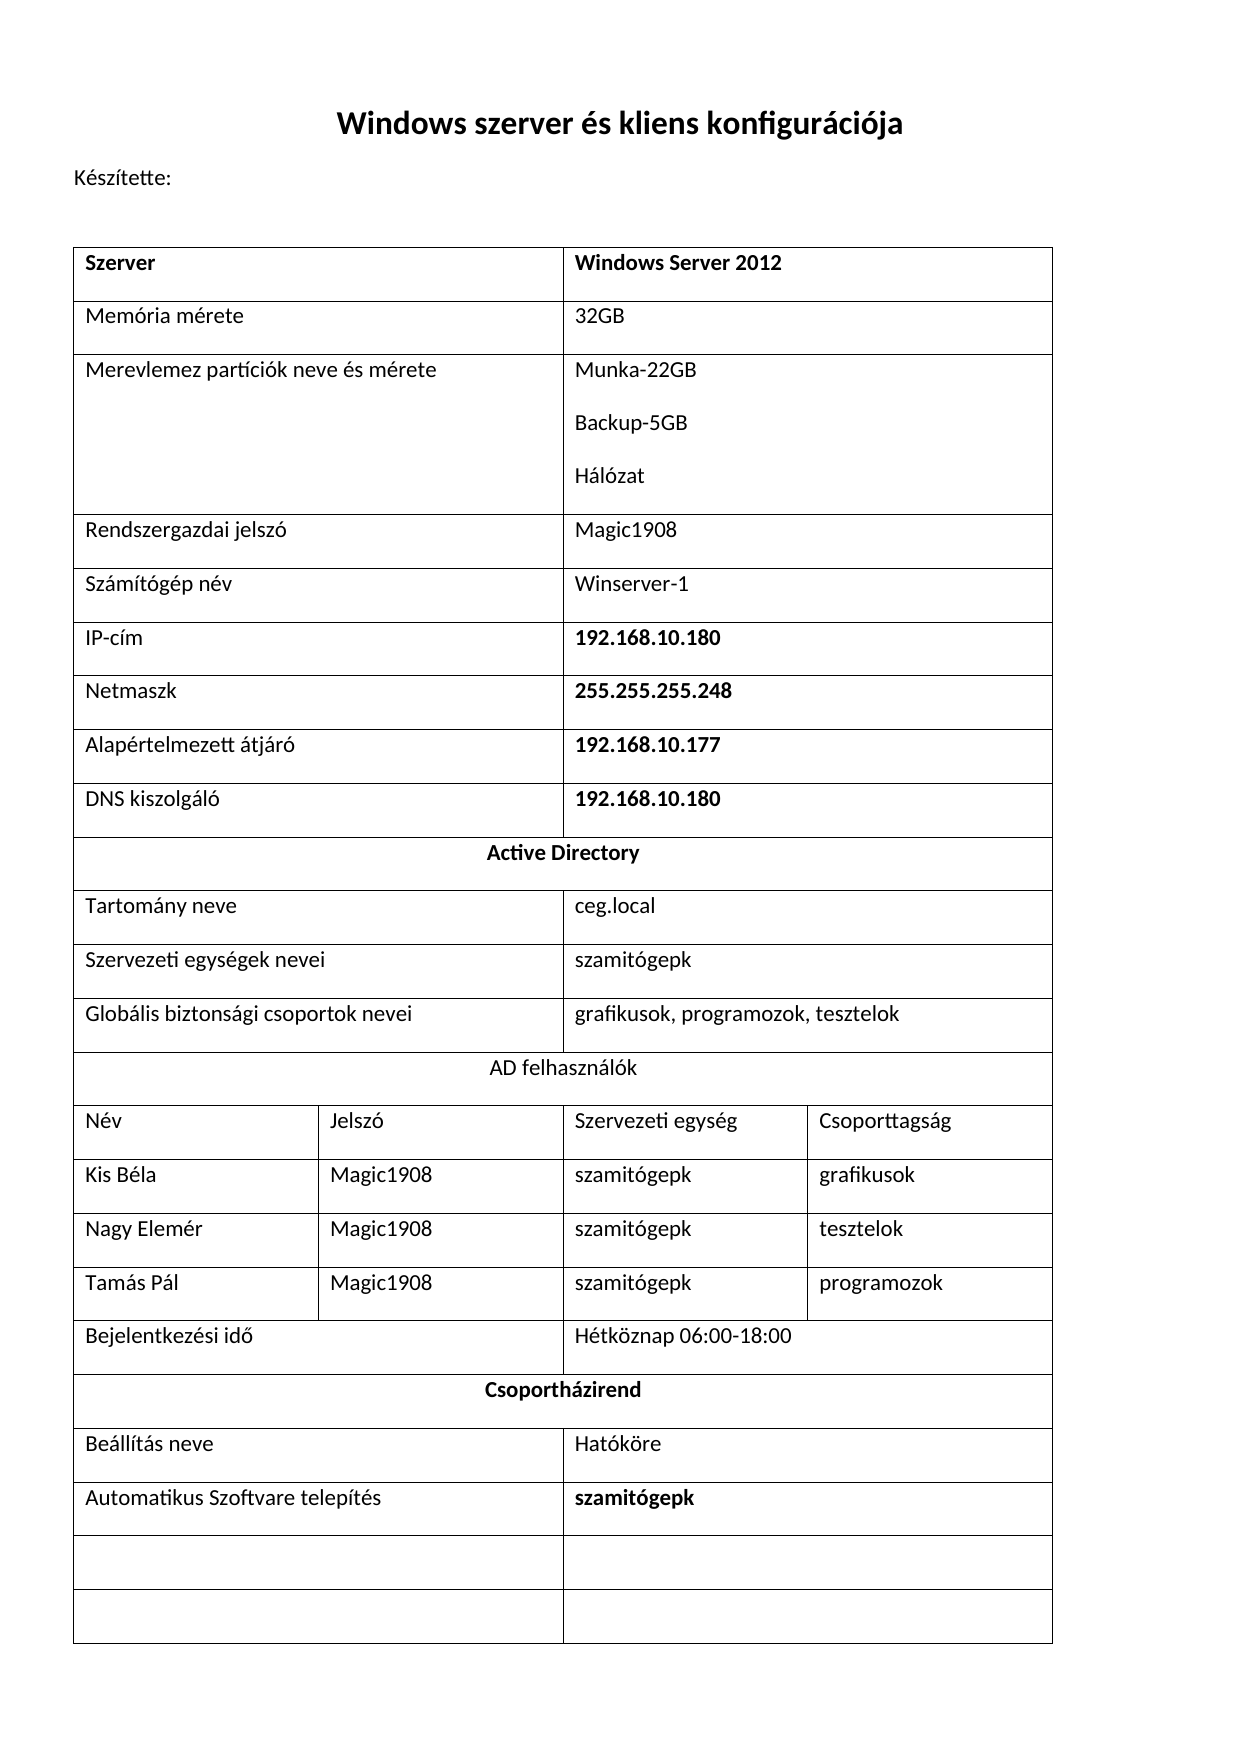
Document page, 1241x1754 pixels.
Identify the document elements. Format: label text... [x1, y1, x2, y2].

table_cell Számítógép név [74, 569, 563, 622]
table_cell 192.168.10.177 [564, 730, 1052, 783]
table_cell szamitógepk [564, 1268, 807, 1320]
table_header Windows Server 2012 [564, 248, 1052, 301]
table_cell Hétköznap 06:00-18:00 [564, 1321, 1052, 1374]
table_cell 192.168.10.180 [564, 623, 1052, 675]
table_cell Kis Béla [74, 1160, 318, 1213]
table_cell Rendszergazdai jelszó [74, 515, 563, 568]
table_cell Magic1908 [564, 515, 1052, 568]
table_cell Tamás Pál [74, 1268, 318, 1320]
table_cell 255.255.255.248 [564, 676, 1052, 729]
table_cell tesztelok [808, 1214, 1052, 1267]
table_cell szamitógepk [564, 1214, 807, 1267]
table_cell [74, 1590, 563, 1643]
table_cell Automatikus Szoftvare telepítés [74, 1483, 563, 1535]
table_cell szamitógepk [564, 945, 1052, 998]
text Windows szerver és kliens konfigurációja [74, 102, 1167, 142]
table_cell Magic1908 [319, 1160, 563, 1213]
table_cell Magic1908 [319, 1268, 563, 1320]
table_cell AD felhasználók [74, 1053, 1052, 1105]
table_cell Csoportházirend [74, 1375, 1052, 1428]
table_cell Active Directory [74, 838, 1052, 890]
table_cell Csoporttagság [808, 1106, 1052, 1159]
table_cell Hatóköre [564, 1429, 1052, 1482]
table_cell Merevlemez partíciók neve és mérete [74, 355, 563, 514]
table_cell 32GB [564, 302, 1052, 354]
table_cell grafikusok [808, 1160, 1052, 1213]
table_cell IP-cím [74, 623, 563, 675]
table_cell 192.168.10.180 [564, 784, 1052, 837]
table_cell Munka-22GB Backup-5GB Hálózat [564, 355, 1052, 514]
table_cell Beállítás neve [74, 1429, 563, 1482]
table_cell Név [74, 1106, 318, 1159]
table_cell szamitógepk [564, 1160, 807, 1213]
table_cell [564, 1536, 1052, 1589]
table_cell Magic1908 [319, 1214, 563, 1267]
table_cell Szervezeti egység [564, 1106, 807, 1159]
table_cell [74, 1536, 563, 1589]
table_cell szamitógepk [564, 1483, 1052, 1535]
table_cell grafikusok, programozok, tesztelok [564, 999, 1052, 1052]
table_cell Winserver-1 [564, 569, 1052, 622]
table_cell Globális biztonsági csoportok nevei [74, 999, 563, 1052]
table_cell Jelszó [319, 1106, 563, 1159]
table_cell Alapértelmezett átjáró [74, 730, 563, 783]
table_cell Tartomány neve [74, 891, 563, 944]
table_cell Nagy Elemér [74, 1214, 318, 1267]
table_cell ceg.local [564, 891, 1052, 944]
table_cell Bejelentkezési idő [74, 1321, 563, 1374]
table_cell Netmaszk [74, 676, 563, 729]
table_cell programozok [808, 1268, 1052, 1320]
table_header Szerver [74, 248, 563, 301]
table_cell Szervezeti egységek nevei [74, 945, 563, 998]
table_cell [564, 1590, 1052, 1643]
text Készítette: [74, 163, 1167, 233]
table_cell Memória mérete [74, 302, 563, 354]
table_cell DNS kiszolgáló [74, 784, 563, 837]
